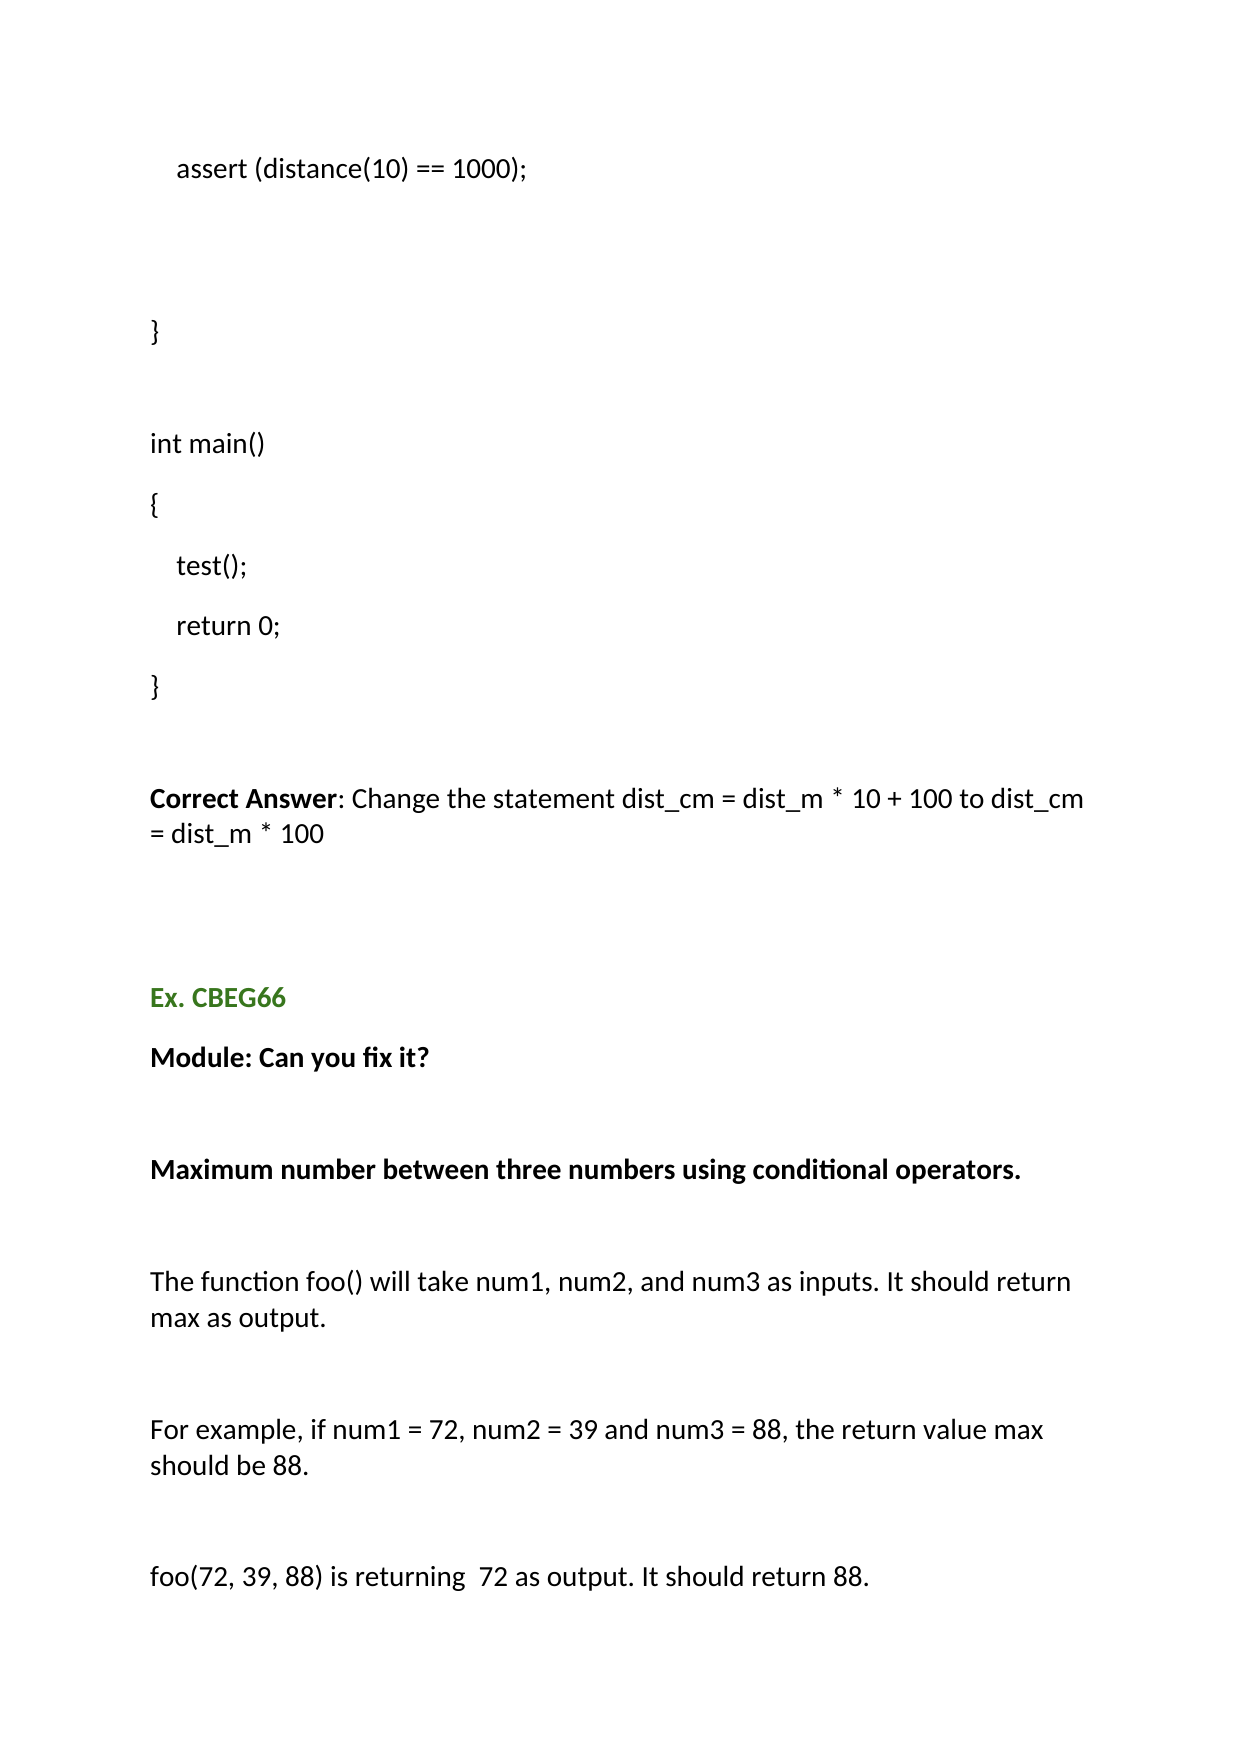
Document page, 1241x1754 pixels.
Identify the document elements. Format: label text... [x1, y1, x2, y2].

text Module: Can you fix it? [150, 1039, 1090, 1075]
text } [150, 668, 1090, 703]
text For example, if num1 = 72, num2 = 39 and num3 = 88, the return value max should be 88. [150, 1411, 1090, 1482]
text Correct Answer: Change the statement dist_cm = dist_m * 10 + 100 to dist_cm = dist_m * 100 [150, 780, 1090, 851]
text } [150, 313, 1090, 349]
text foo(72, 39, 88) is returning 72 as output. It should return 88. [150, 1558, 1090, 1594]
text Ex. CBEG66 [150, 979, 1090, 1014]
text The function foo() will take num1, num2, and num3 as inputs. It should return max as output. [150, 1263, 1090, 1334]
text return 0; [150, 607, 1090, 643]
text assert (distance(10) == 1000); [150, 150, 1090, 186]
text int main() [150, 425, 1090, 461]
text { [150, 486, 1090, 522]
text Maximum number between three numbers using conditional operators. [150, 1151, 1090, 1187]
text test(); [150, 547, 1090, 582]
